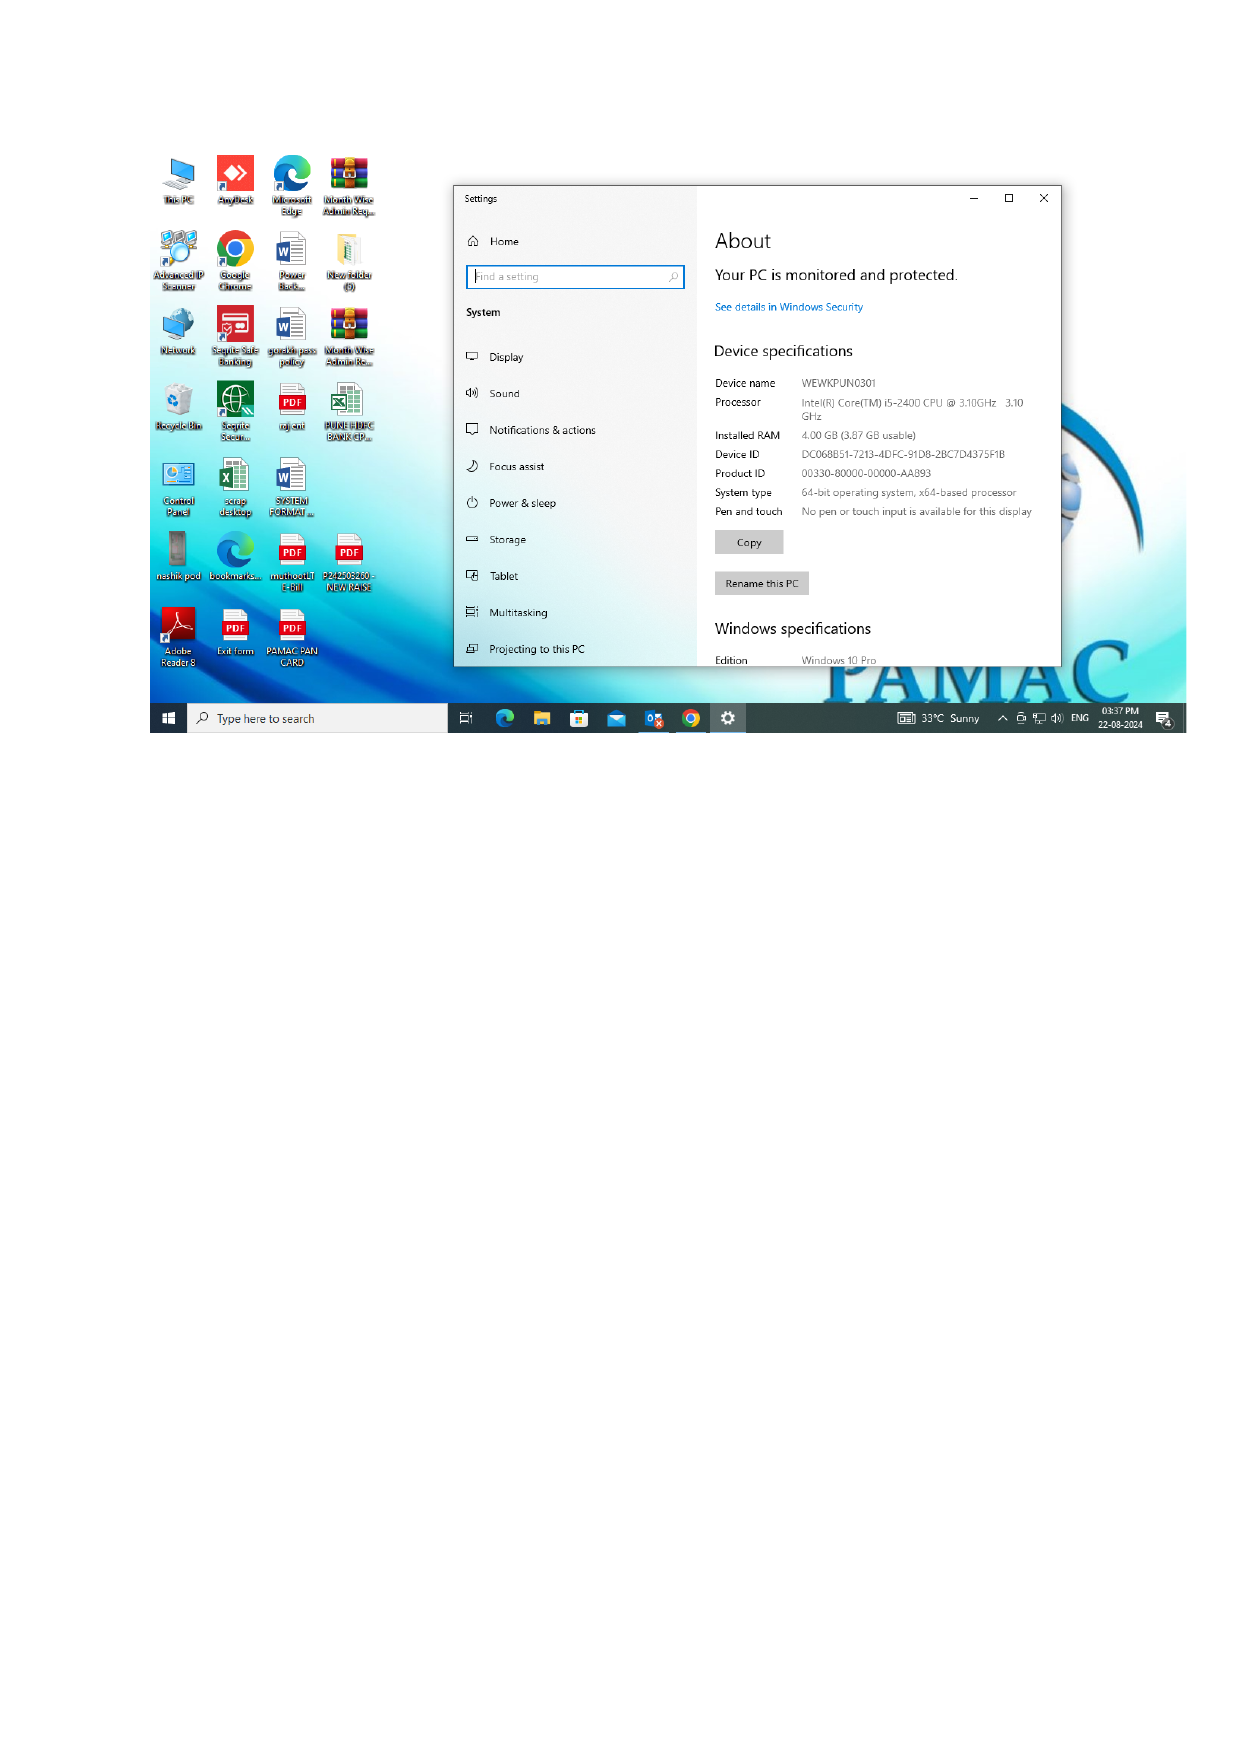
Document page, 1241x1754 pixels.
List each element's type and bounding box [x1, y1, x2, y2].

picture [150, 150, 1187, 733]
